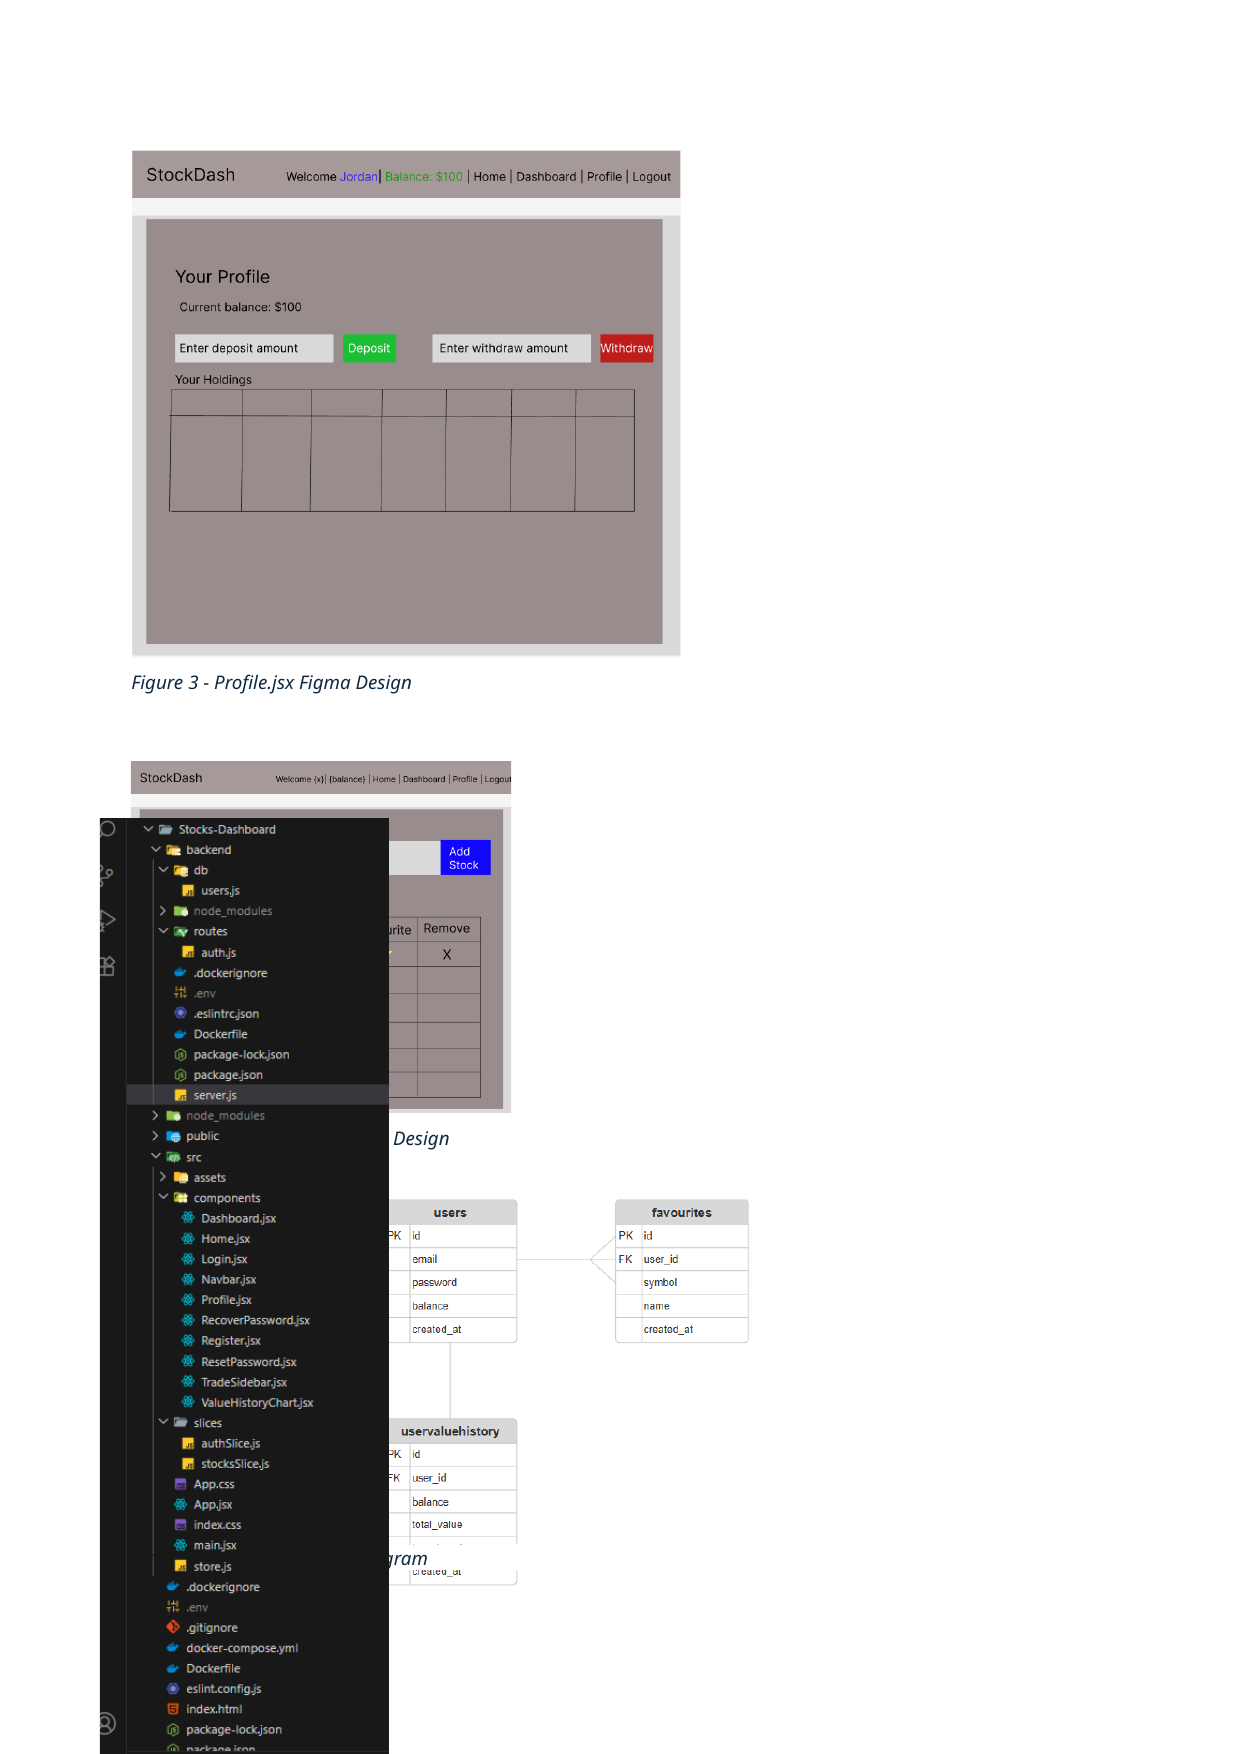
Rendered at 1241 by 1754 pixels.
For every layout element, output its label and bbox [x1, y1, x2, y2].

picture [131, 150, 681, 657]
picture [110, 1571, 760, 1592]
picture [130, 761, 511, 1112]
picture [110, 1179, 760, 1544]
